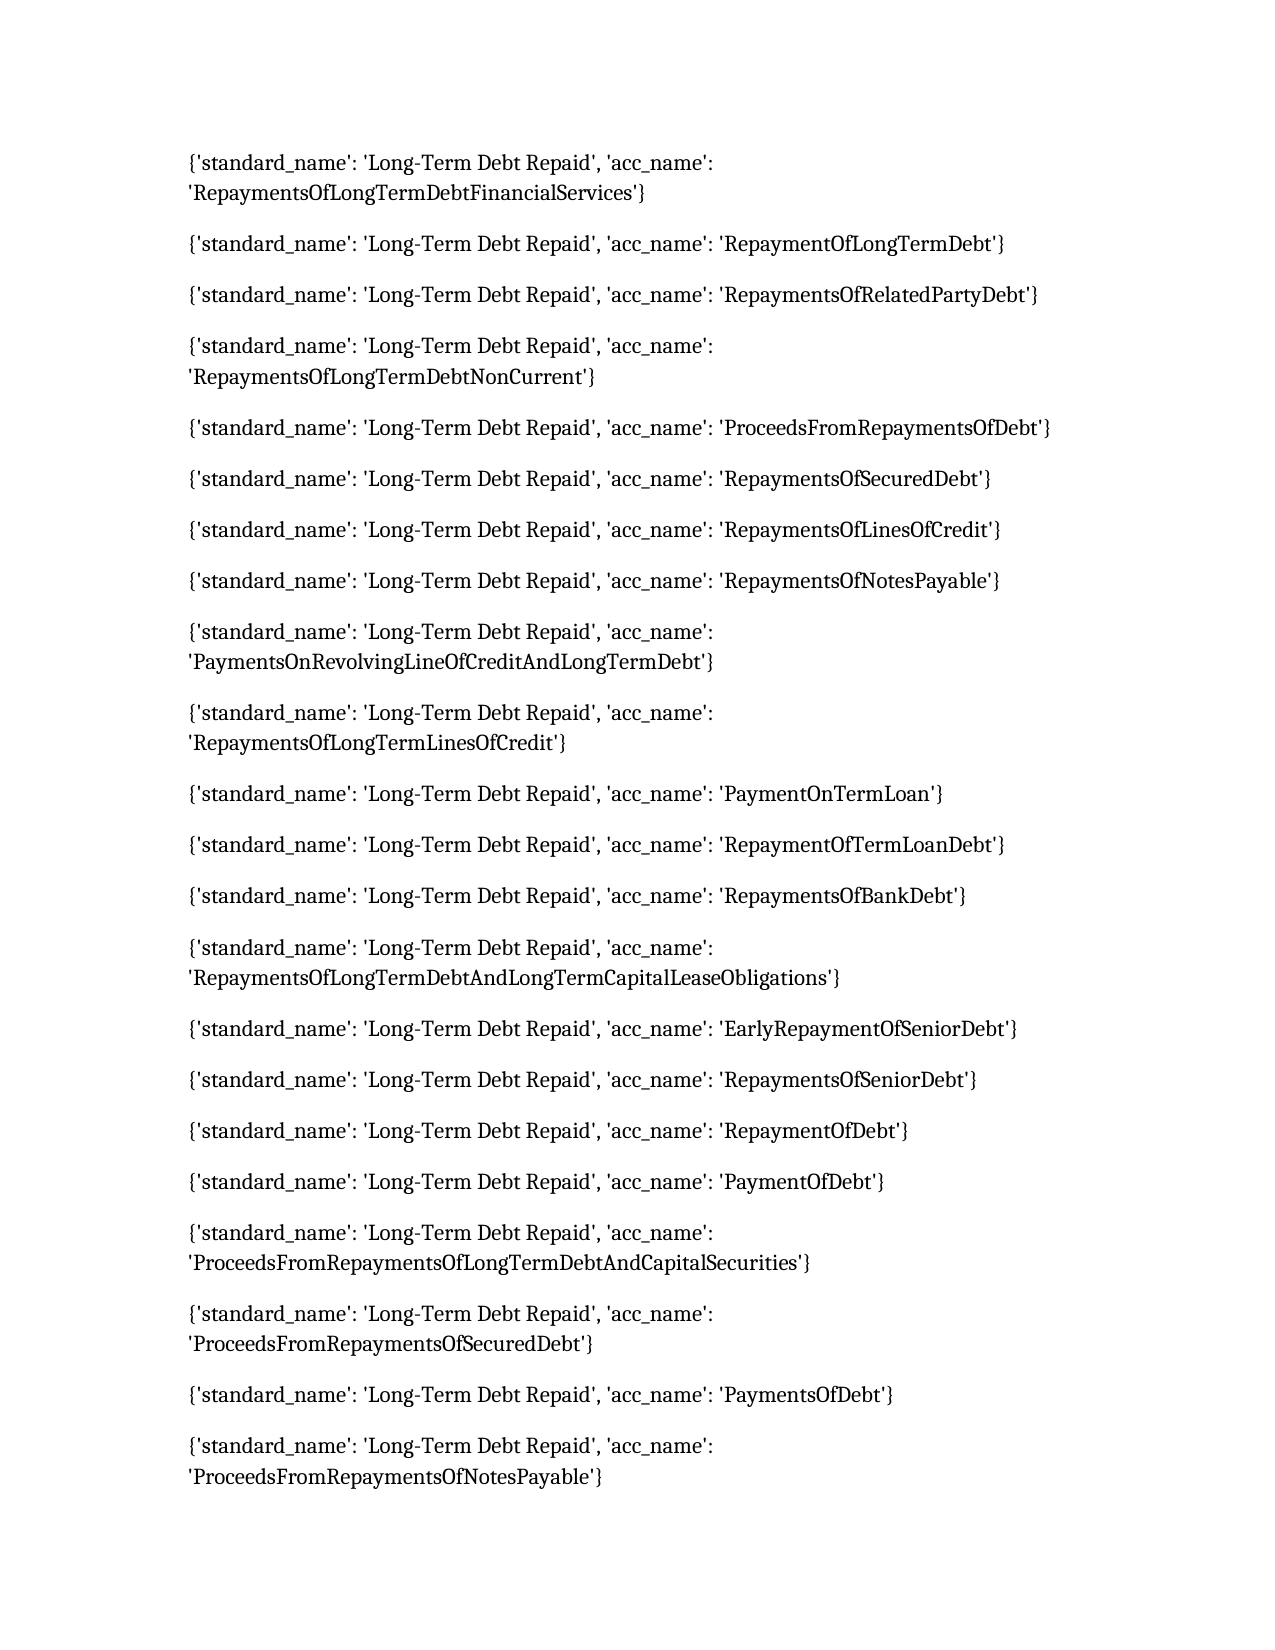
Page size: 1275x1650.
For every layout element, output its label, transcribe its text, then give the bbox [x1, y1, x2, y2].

text {'standard_name': 'Long-Term Debt Repaid', 'acc_name': 'RepaymentsOfLongTermDebtFinancialServices'} [187, 150, 1087, 207]
text {'standard_name': 'Long-Term Debt Repaid', 'acc_name': 'RepaymentsOfNotesPayable'} [187, 568, 1087, 594]
text {'standard_name': 'Long-Term Debt Repaid', 'acc_name': 'ProceedsFromRepaymentsOfLongTermDebtAndCapitalSecurities'} [187, 1220, 1087, 1276]
text {'standard_name': 'Long-Term Debt Repaid', 'acc_name': 'RepaymentsOfLongTermLinesOfCredit'} [187, 700, 1087, 757]
text {'standard_name': 'Long-Term Debt Repaid', 'acc_name': 'PaymentOnTermLoan'} [187, 781, 1087, 808]
text {'standard_name': 'Long-Term Debt Repaid', 'acc_name': 'RepaymentOfLongTermDebt'} [187, 231, 1087, 258]
text {'standard_name': 'Long-Term Debt Repaid', 'acc_name': 'ProceedsFromRepaymentsOfNotesPayable'} [187, 1433, 1087, 1490]
text {'standard_name': 'Long-Term Debt Repaid', 'acc_name': 'RepaymentsOfLongTermDebtNonCurrent'} [187, 333, 1087, 390]
text {'standard_name': 'Long-Term Debt Repaid', 'acc_name': 'RepaymentsOfSecuredDebt'} [187, 466, 1087, 492]
text {'standard_name': 'Long-Term Debt Repaid', 'acc_name': 'RepaymentOfDebt'} [187, 1118, 1087, 1144]
text {'standard_name': 'Long-Term Debt Repaid', 'acc_name': 'RepaymentsOfRelatedPartyDebt'} [187, 282, 1087, 309]
text {'standard_name': 'Long-Term Debt Repaid', 'acc_name': 'RepaymentsOfBankDebt'} [187, 883, 1087, 910]
text {'standard_name': 'Long-Term Debt Repaid', 'acc_name': 'EarlyRepaymentOfSeniorDebt'} [187, 1016, 1087, 1042]
text {'standard_name': 'Long-Term Debt Repaid', 'acc_name': 'RepaymentOfTermLoanDebt'} [187, 832, 1087, 859]
text {'standard_name': 'Long-Term Debt Repaid', 'acc_name': 'PaymentsOnRevolvingLineOfCreditAndLongTermDebt'} [187, 619, 1087, 675]
text {'standard_name': 'Long-Term Debt Repaid', 'acc_name': 'ProceedsFromRepaymentsOfSecuredDebt'} [187, 1301, 1087, 1358]
text {'standard_name': 'Long-Term Debt Repaid', 'acc_name': 'PaymentsOfDebt'} [187, 1382, 1087, 1409]
text {'standard_name': 'Long-Term Debt Repaid', 'acc_name': 'RepaymentsOfSeniorDebt'} [187, 1067, 1087, 1093]
text {'standard_name': 'Long-Term Debt Repaid', 'acc_name': 'ProceedsFromRepaymentsOfDebt'} [187, 414, 1087, 441]
text {'standard_name': 'Long-Term Debt Repaid', 'acc_name': 'RepaymentsOfLongTermDebtAndLongTermCapitalLeaseObligations'} [187, 934, 1087, 991]
text {'standard_name': 'Long-Term Debt Repaid', 'acc_name': 'RepaymentsOfLinesOfCredit'} [187, 517, 1087, 543]
text {'standard_name': 'Long-Term Debt Repaid', 'acc_name': 'PaymentOfDebt'} [187, 1169, 1087, 1195]
